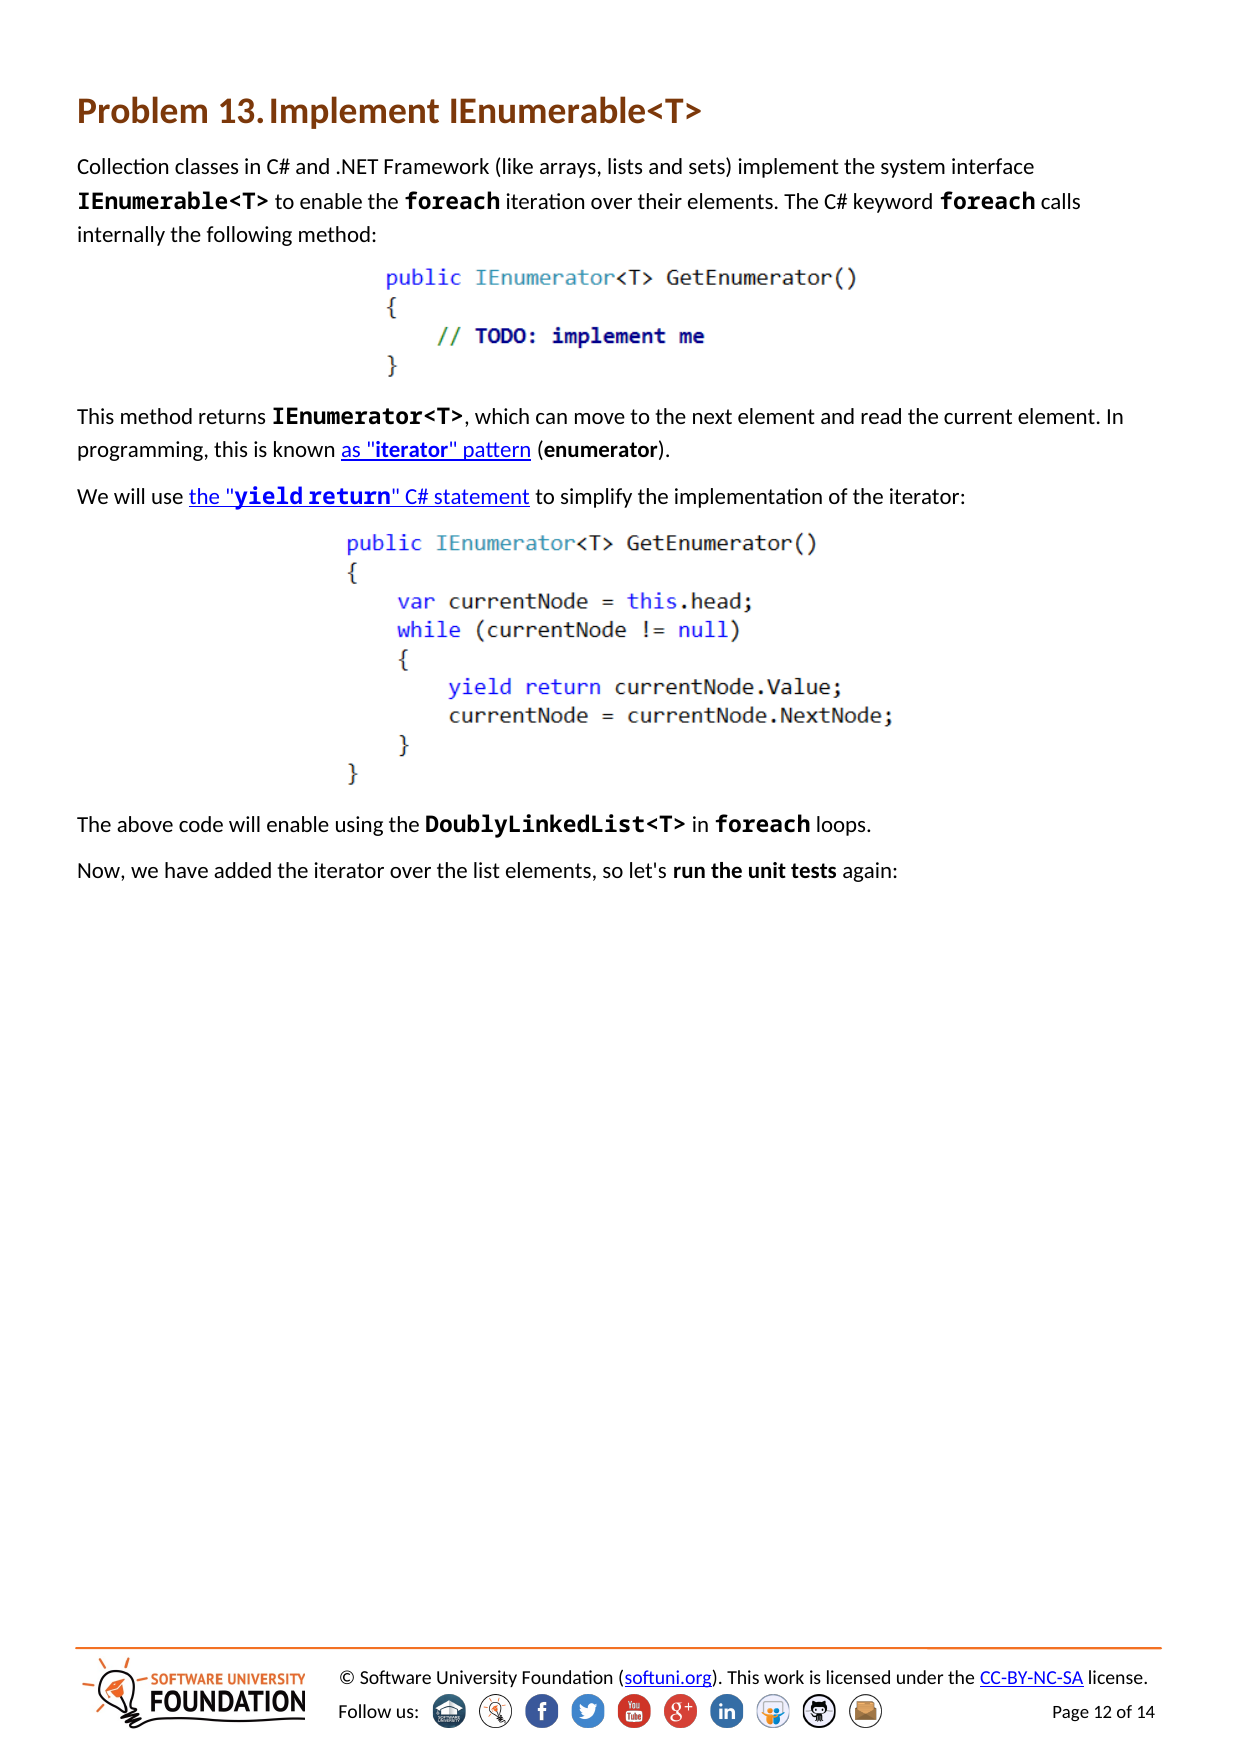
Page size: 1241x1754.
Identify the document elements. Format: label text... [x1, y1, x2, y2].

text The above code will enable using the DoublyLinkedList<T> in foreach loops. [77, 808, 1163, 839]
text Now, we have added the iterator over the list elements, so let's run the unit tests again: [77, 856, 1163, 884]
picture [342, 528, 898, 791]
picture [380, 265, 861, 383]
picture [617, 1694, 651, 1728]
text We will use the "yield return" C# statement to simplify the implementation of the iterator: [77, 480, 1163, 511]
picture [756, 1694, 790, 1728]
picture [710, 1694, 744, 1728]
picture [432, 1694, 466, 1728]
text Collection classes in C# and .NET Framework (like arrays, lists and sets) implement the system interface IEnumerable<T> to enable the foreach iteration over their elements. The C# keyword foreach calls internally the following method: [77, 152, 1163, 248]
picture [479, 1694, 512, 1728]
picture [571, 1694, 605, 1728]
text This method returns IEnumerator<T>, which can move to the next element and read the current element. In programming, this is known as "iterator" pattern (enumerator). [77, 399, 1163, 463]
picture [849, 1694, 882, 1728]
subtitle Implement IEnumerable<T> [77, 87, 1163, 133]
picture [802, 1694, 836, 1728]
picture [525, 1694, 559, 1728]
picture [664, 1694, 697, 1728]
picture [81, 1656, 305, 1729]
